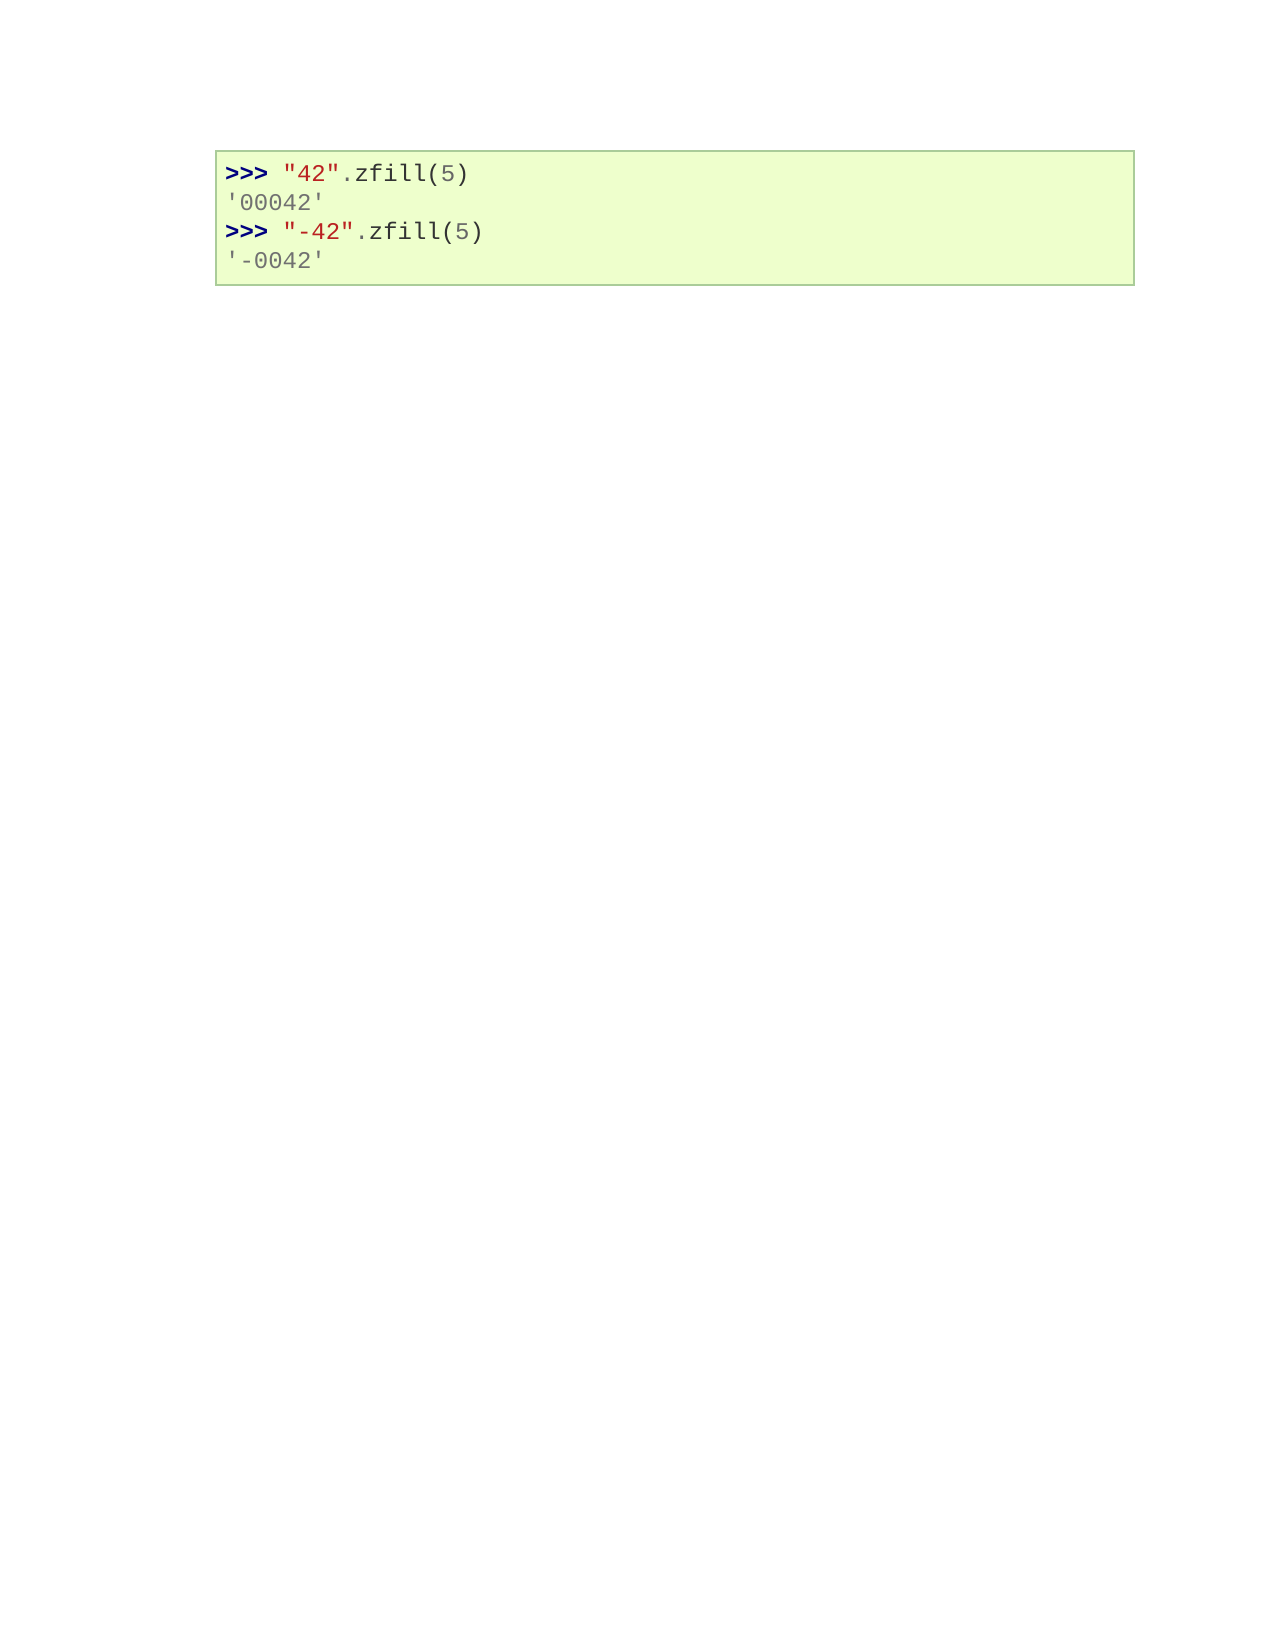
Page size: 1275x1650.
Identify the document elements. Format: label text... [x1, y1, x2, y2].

text >>> "42".zfill(5) [217, 152, 1133, 179]
text '00042' [217, 179, 1133, 208]
text >>> "-42".zfill(5) [217, 208, 1133, 237]
text '-0042' [217, 237, 1133, 284]
